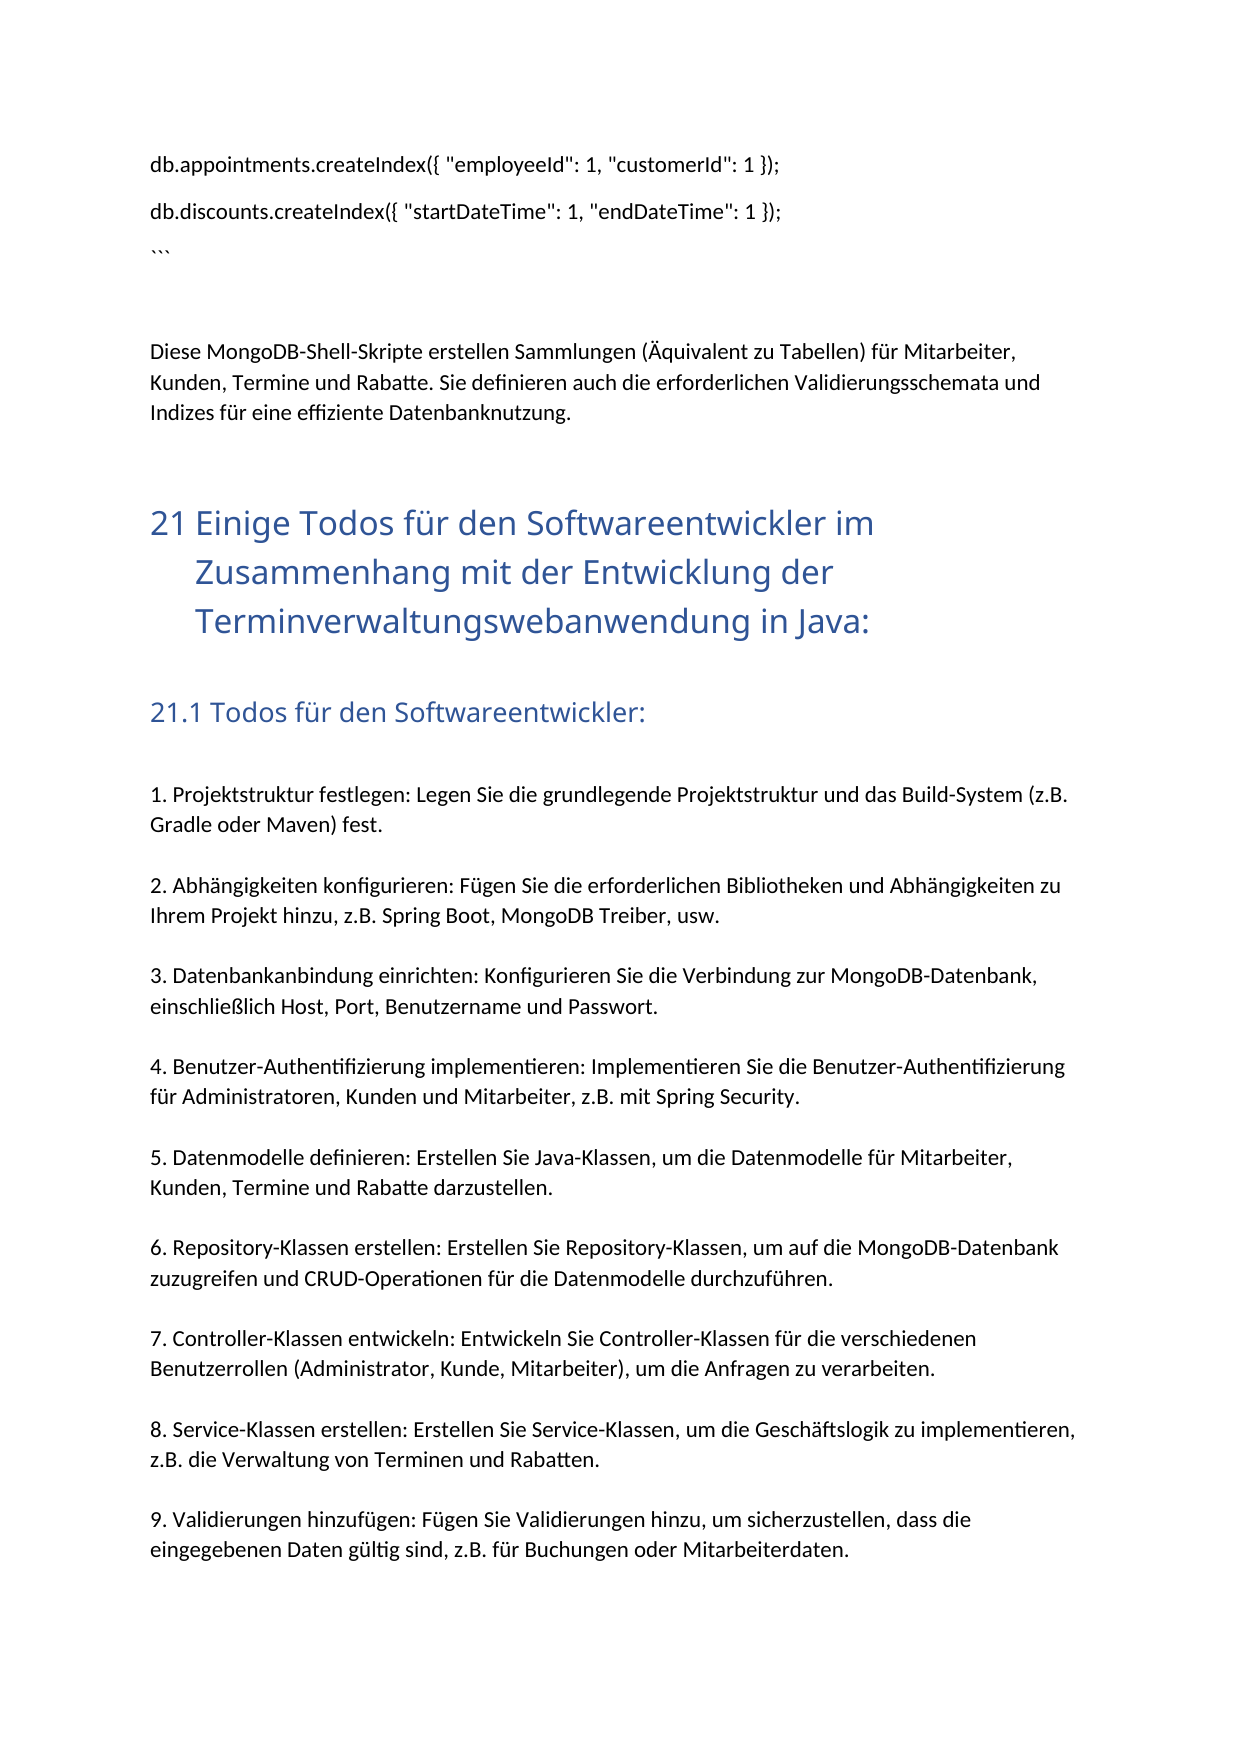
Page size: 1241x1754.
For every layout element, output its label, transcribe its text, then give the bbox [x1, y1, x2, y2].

subtitle Einige Todos für den Softwareentwickler im Zusammenhang mit der Entwicklung der Terminverwaltungswebanwendung in Java: [150, 500, 1090, 643]
text 4. Benutzer-Authentifizierung implementieren: Implementieren Sie die Benutzer-Authentifizierung für Administratoren, Kunden und Mitarbeiter, z.B. mit Spring Security. [150, 1052, 1090, 1111]
text 9. Validierungen hinzufügen: Fügen Sie Validierungen hinzu, um sicherzustellen, dass die eingegebenen Daten gültig sind, z.B. für Buchungen oder Mitarbeiterdaten. [150, 1505, 1090, 1564]
text db.appointments.createIndex({ "employeeId": 1, "customerId": 1 }); [150, 150, 1090, 178]
subtitle Todos für den Softwareentwickler: [150, 694, 1090, 731]
text 6. Repository-Klassen erstellen: Erstellen Sie Repository-Klassen, um auf die MongoDB-Datenbank zuzugreifen und CRUD-Operationen für die Datenmodelle durchzuführen. [150, 1233, 1090, 1292]
text db.discounts.createIndex({ "startDateTime": 1, "endDateTime": 1 }); [150, 197, 1090, 225]
text 3. Datenbankanbindung einrichten: Konfigurieren Sie die Verbindung zur MongoDB-Datenbank, einschließlich Host, Port, Benutzername und Passwort. [150, 962, 1090, 1020]
text Diese MongoDB-Shell-Skripte erstellen Sammlungen (Äquivalent zu Tabellen) für Mitarbeiter, Kunden, Termine und Rabatte. Sie definieren auch die erforderlichen Validierungsschemata und Indizes für eine effiziente Datenbanknutzung. [150, 337, 1090, 426]
text 8. Service-Klassen erstellen: Erstellen Sie Service-Klassen, um die Geschäftslogik zu implementieren, z.B. die Verwaltung von Terminen und Rabatten. [150, 1415, 1090, 1473]
text 5. Datenmodelle definieren: Erstellen Sie Java-Klassen, um die Datenmodelle für Mitarbeiter, Kunden, Termine und Rabatte darzustellen. [150, 1143, 1090, 1201]
text 7. Controller-Klassen entwickeln: Entwickeln Sie Controller-Klassen für die verschiedenen Benutzerrollen (Administrator, Kunde, Mitarbeiter), um die Anfragen zu verarbeiten. [150, 1324, 1090, 1382]
text 1. Projektstruktur festlegen: Legen Sie die grundlegende Projektstruktur und das Build-System (z.B. Gradle oder Maven) fest. [150, 780, 1090, 839]
text ``` [150, 244, 1090, 272]
text 2. Abhängigkeiten konfigurieren: Fügen Sie die erforderlichen Bibliotheken und Abhängigkeiten zu Ihrem Projekt hinzu, z.B. Spring Boot, MongoDB Treiber, usw. [150, 871, 1090, 929]
